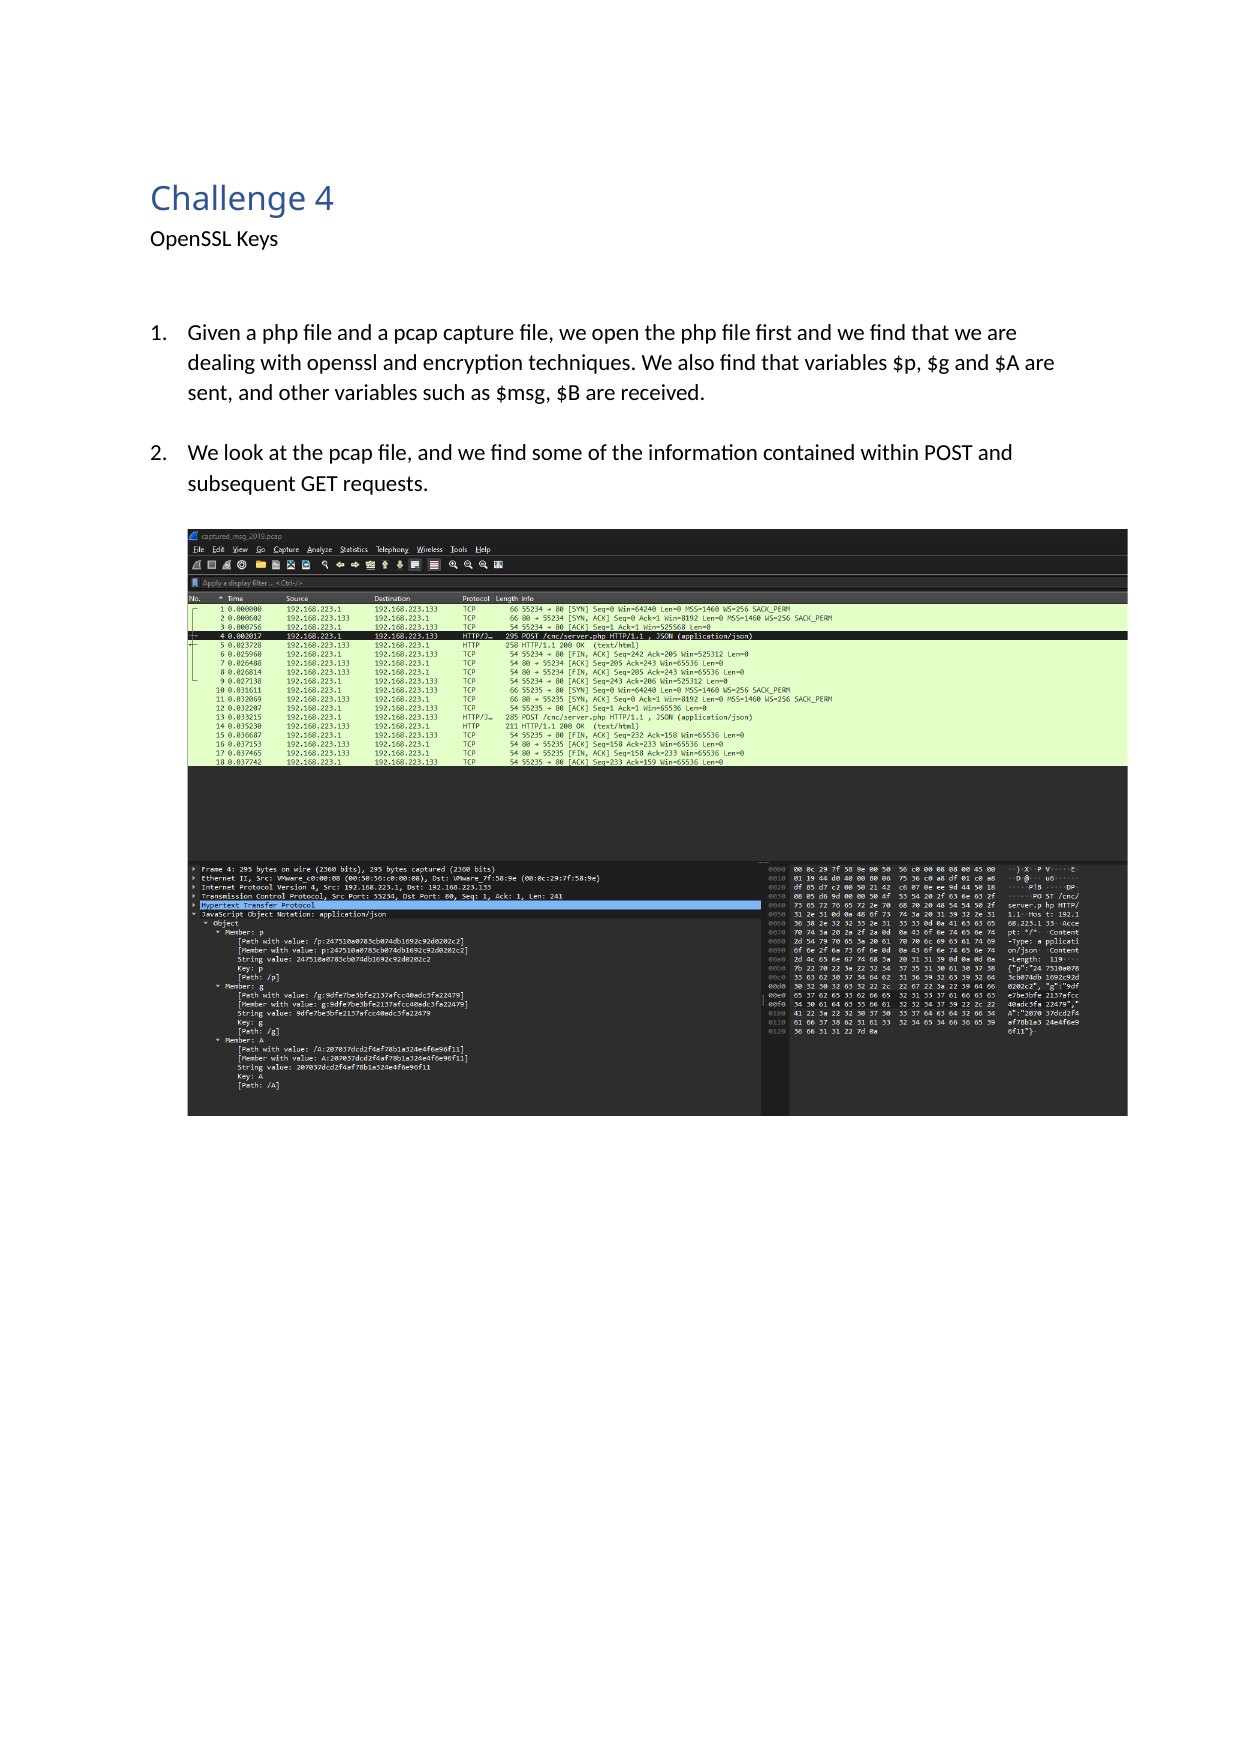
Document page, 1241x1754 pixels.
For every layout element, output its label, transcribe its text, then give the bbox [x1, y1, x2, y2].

subtitle Challenge 4 [150, 175, 1090, 220]
text OpenSSL Keys [150, 224, 1090, 252]
list Given a php file and a pcap capture file, we open the php file first and we find that we are dealing with openssl and encryption techniques. We also find that variables $p, $g and $A are sent, and other variables such as $msg, $B are received. [150, 318, 1090, 436]
picture [187, 529, 1128, 1116]
